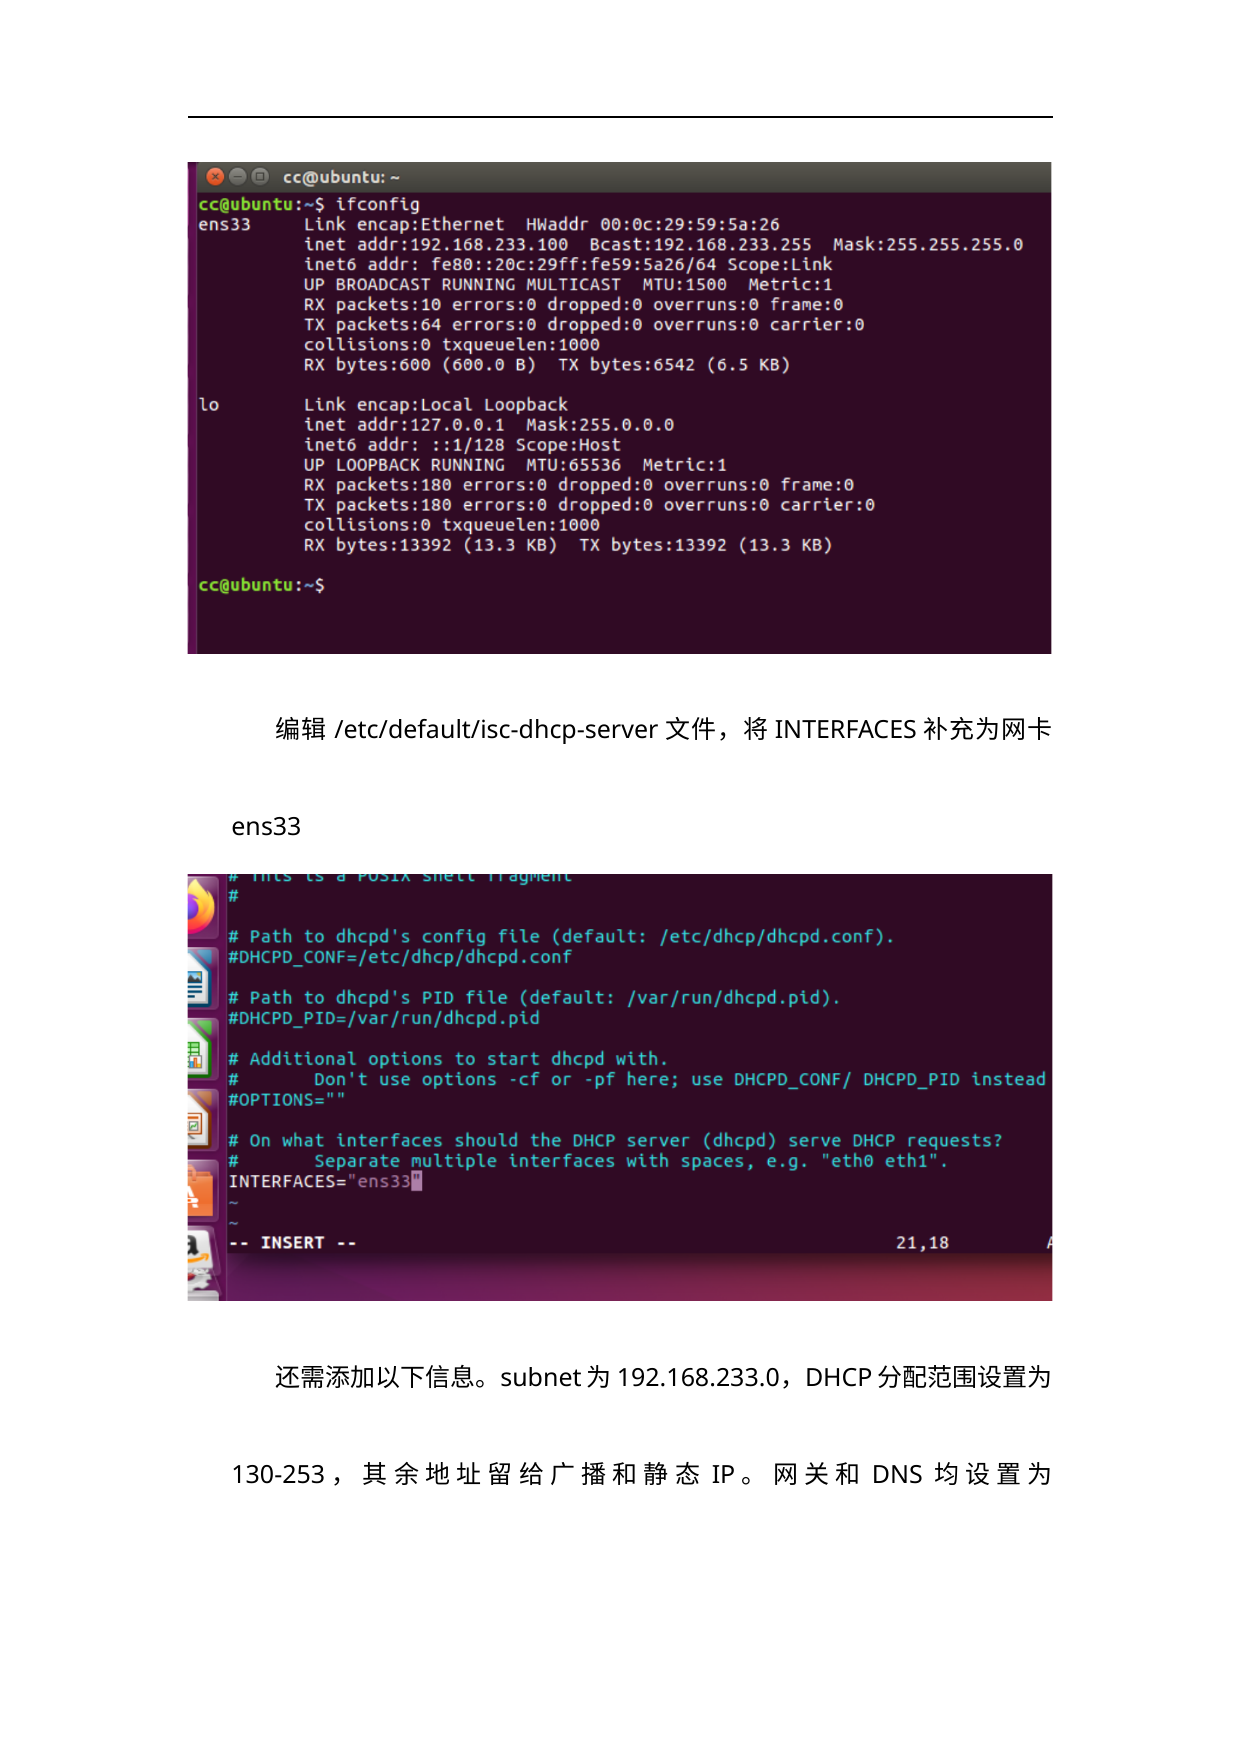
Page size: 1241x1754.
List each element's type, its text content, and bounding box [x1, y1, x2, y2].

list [231, 1343, 1053, 1506]
picture [187, 162, 1052, 654]
list 编辑 /etc/default/isc-dhcp-server文件，将INTERFACES补充为网卡ens33 [231, 695, 1053, 858]
picture [187, 874, 1053, 1301]
